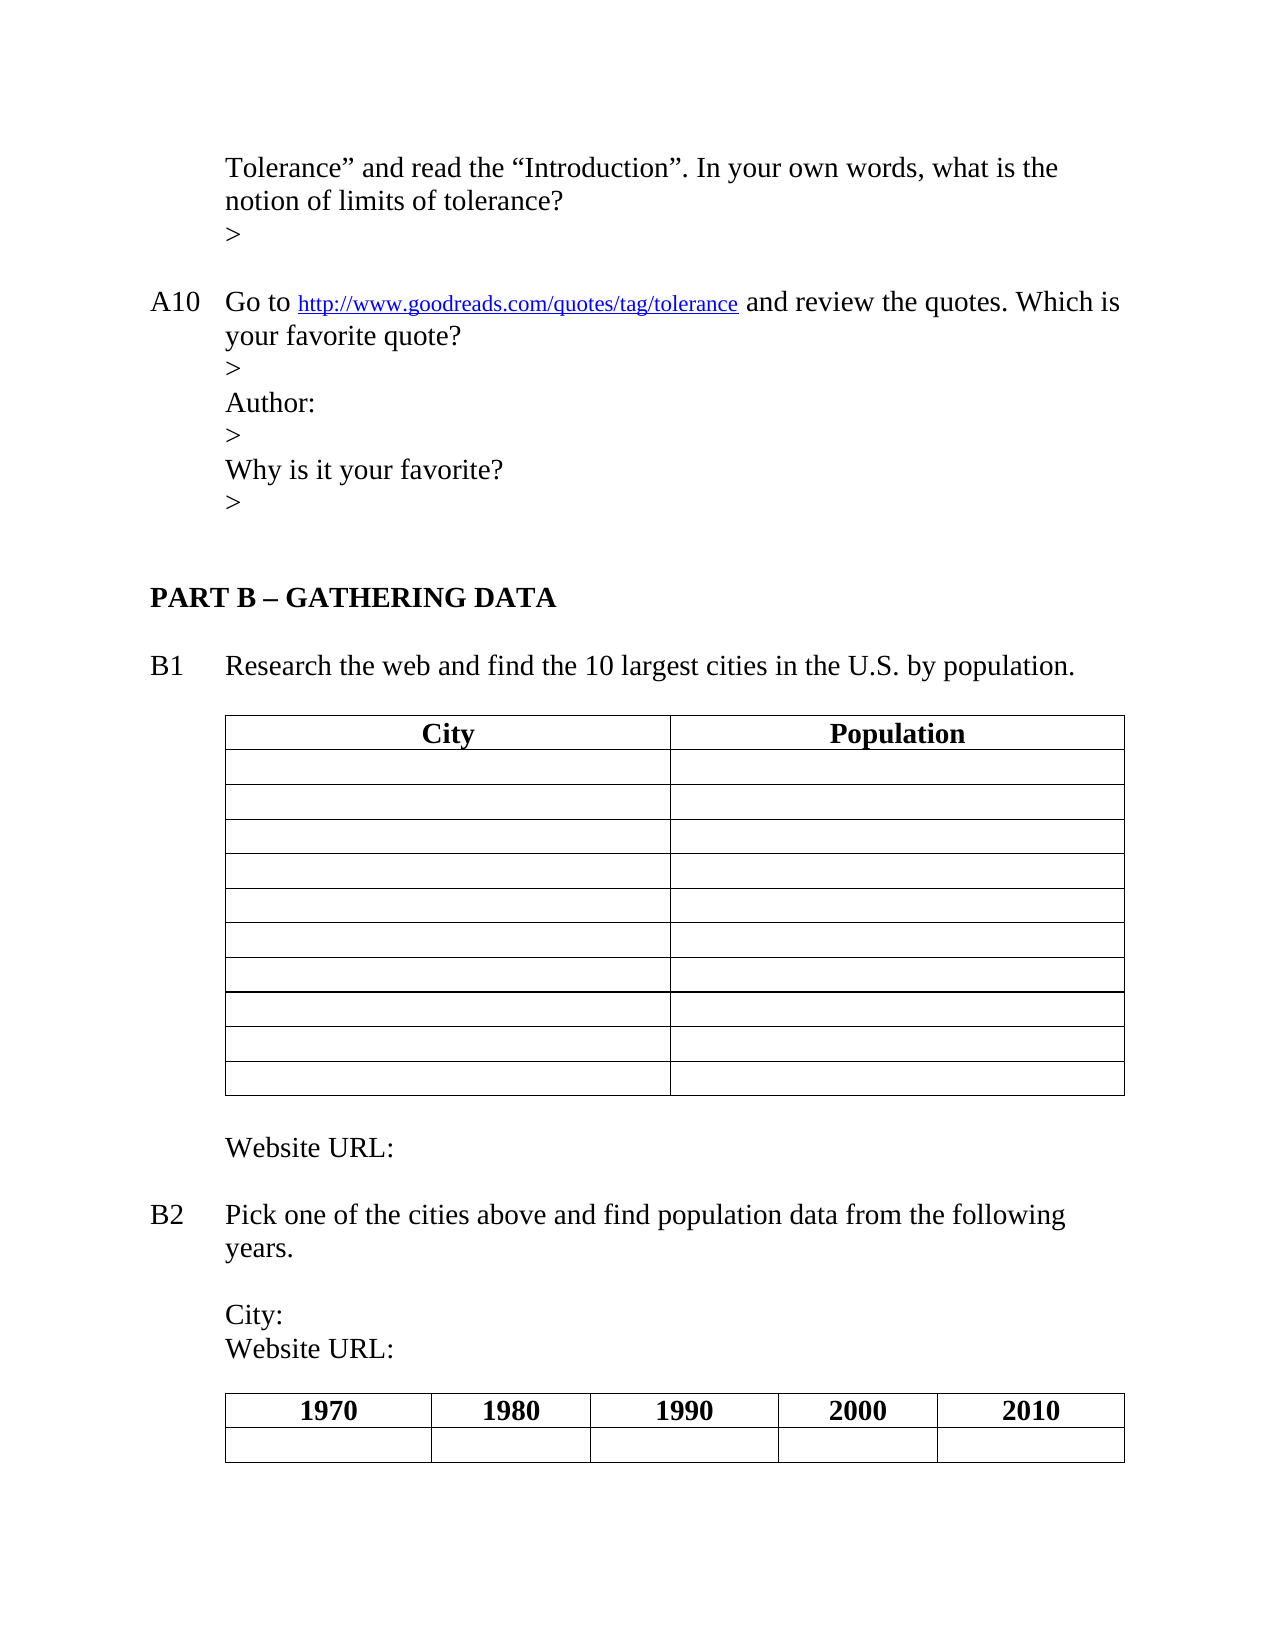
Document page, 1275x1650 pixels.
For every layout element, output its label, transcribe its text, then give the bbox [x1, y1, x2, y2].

table_cell [226, 1027, 670, 1061]
text > [150, 418, 1125, 452]
table_cell [779, 1428, 937, 1462]
text City: [150, 1297, 1125, 1331]
table_cell [671, 854, 1124, 888]
table_cell [671, 993, 1124, 1026]
text B2 Pick one of the cities above and find population data from the following years. [150, 1197, 1125, 1264]
table_cell [671, 923, 1124, 957]
text > [150, 351, 1125, 385]
table_cell [671, 889, 1124, 922]
table_header 2000 [779, 1394, 937, 1427]
text Website URL: [225, 1130, 1125, 1163]
table_cell [226, 1062, 670, 1095]
text B1 Research the web and find the 10 largest cities in the U.S. by population. [150, 648, 1125, 681]
table_cell [671, 958, 1124, 991]
table_cell [226, 820, 670, 853]
table_cell [226, 889, 670, 922]
table_cell [671, 1062, 1124, 1095]
table_cell [226, 993, 670, 1026]
text Author: [150, 385, 1125, 418]
table_cell [938, 1428, 1124, 1462]
text > [150, 217, 1125, 251]
text Website URL: [225, 1331, 1125, 1364]
table_cell [226, 854, 670, 888]
text > [150, 485, 1125, 519]
table_cell [671, 785, 1124, 818]
table_cell [226, 785, 670, 818]
table_cell [671, 1027, 1124, 1061]
table_cell [226, 958, 670, 991]
table_header 1990 [591, 1394, 778, 1427]
text PART B – GATHERING DATA [150, 581, 1125, 614]
table_header 2010 [938, 1394, 1124, 1427]
text Why is it your favorite? [150, 452, 1125, 485]
table_cell [591, 1428, 778, 1462]
table_header 1980 [432, 1394, 590, 1427]
text A10 Go to http://www.goodreads.com/quotes/tag/tolerance and review the quotes. Which is your favorite quote? [150, 284, 1125, 351]
table_header Population [671, 716, 1124, 749]
table_cell [226, 1428, 431, 1462]
table_cell [671, 750, 1124, 784]
table_cell [226, 750, 670, 784]
table_cell [226, 923, 670, 957]
table_header City [226, 716, 670, 749]
table_cell [432, 1428, 590, 1462]
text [150, 150, 1125, 217]
table_header 1970 [226, 1394, 431, 1427]
table_cell [671, 820, 1124, 853]
